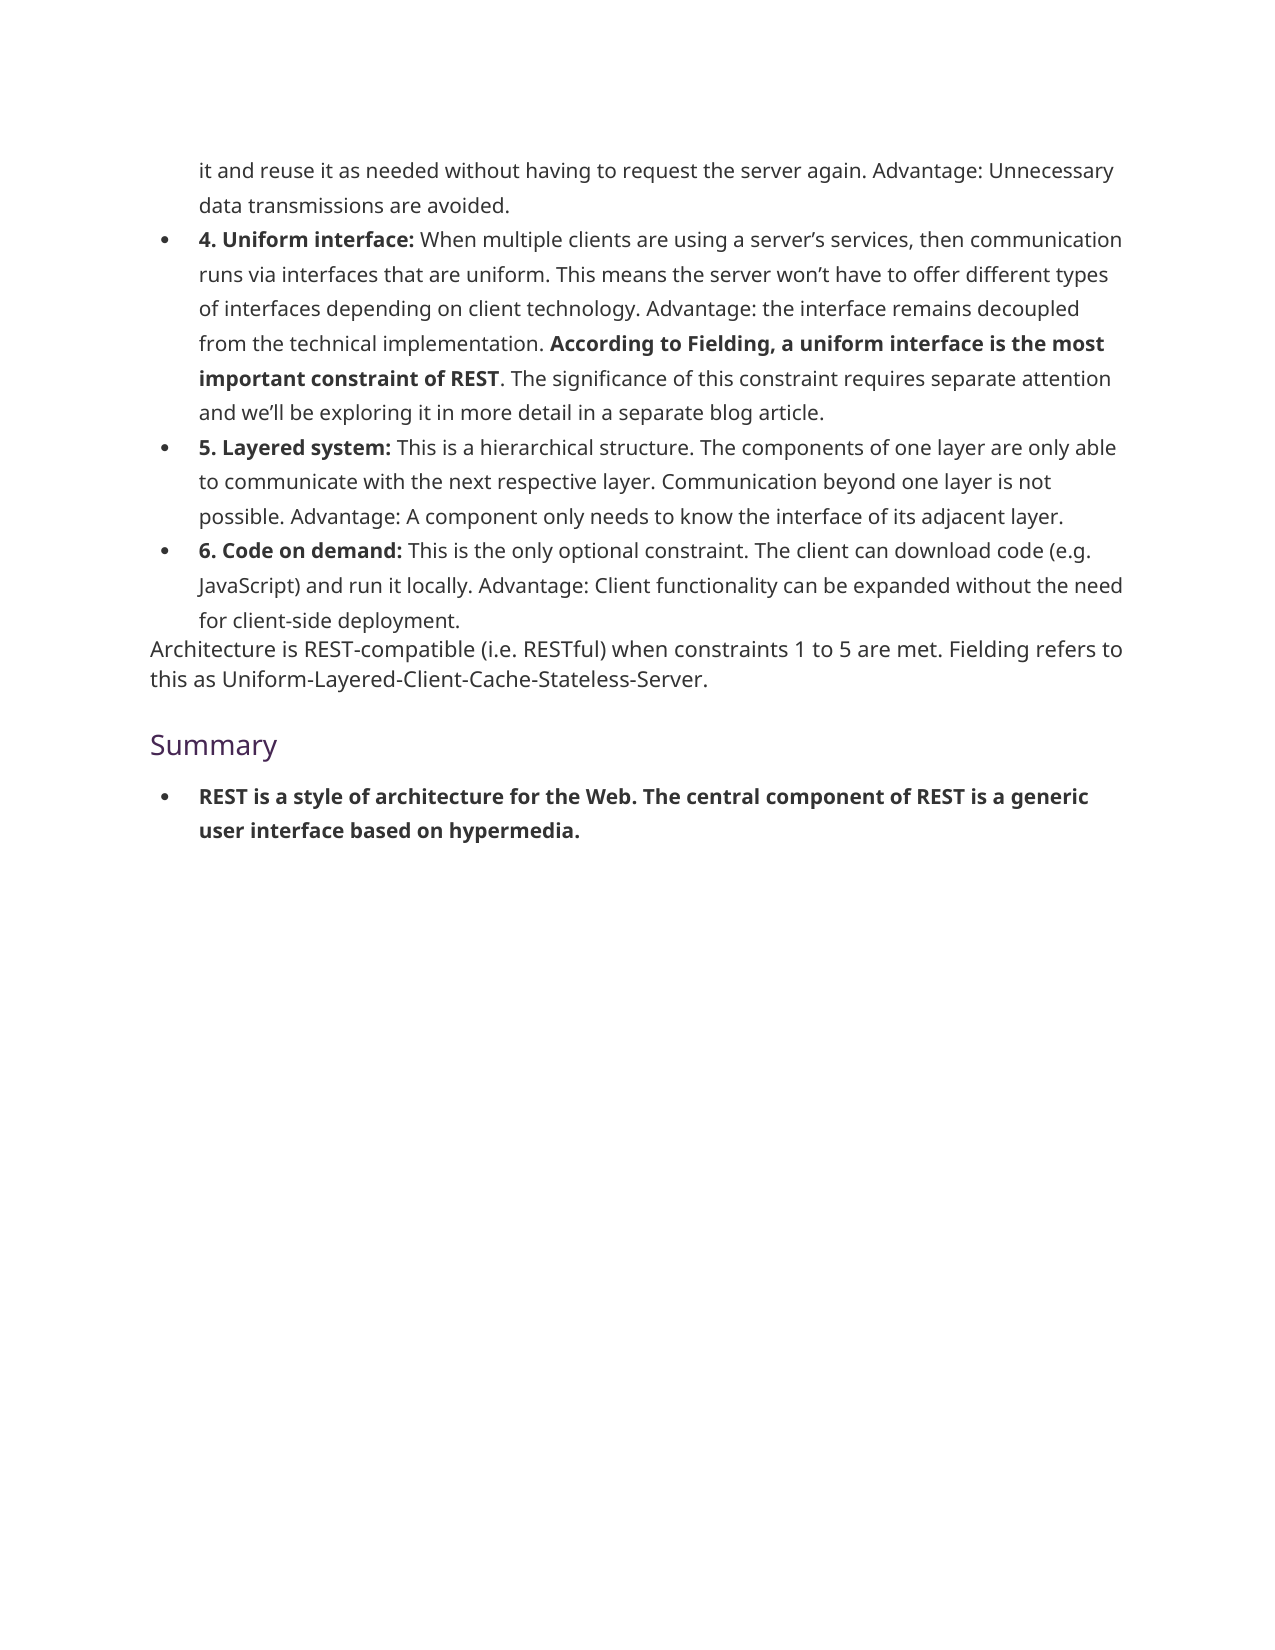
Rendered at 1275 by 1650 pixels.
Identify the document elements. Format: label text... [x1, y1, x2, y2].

list 6. Code on demand: This is the only optional constraint. The client can download code (e.g. JavaScript) and run it locally. Advantage: Client functionality can be expanded without the need for client-side deployment. [161, 530, 1125, 634]
list 5. Layered system: This is a hierarchical structure. The components of one layer are only able to communicate with the next respective layer. Communication beyond one layer is not possible. Advantage: A component only needs to know the interface of its adjacent layer. [161, 427, 1125, 530]
list 4. Uniform interface: When multiple clients are using a server’s services, then communication runs via interfaces that are uniform. This means the server won’t have to offer different types of interfaces depending on client technology. Advantage: the interface remains decoupled from the technical implementation. According to Fielding, a uniform interface is the most important constraint of REST. The significance of this constraint requires separate attention and we’ll be exploring it in more detail in a separate blog article. [161, 219, 1125, 427]
list REST is a style of architecture for the Web. The central component of REST is a generic user interface based on hypermedia. [161, 776, 1125, 845]
text Summary [150, 725, 1125, 763]
text Architecture is REST-compatible (i.e. RESTful) when constraints 1 to 5 are met. Fielding refers to this as Uniform-Layered-Client-Cache-Stateless-Server. [150, 634, 1125, 694]
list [161, 150, 1125, 219]
